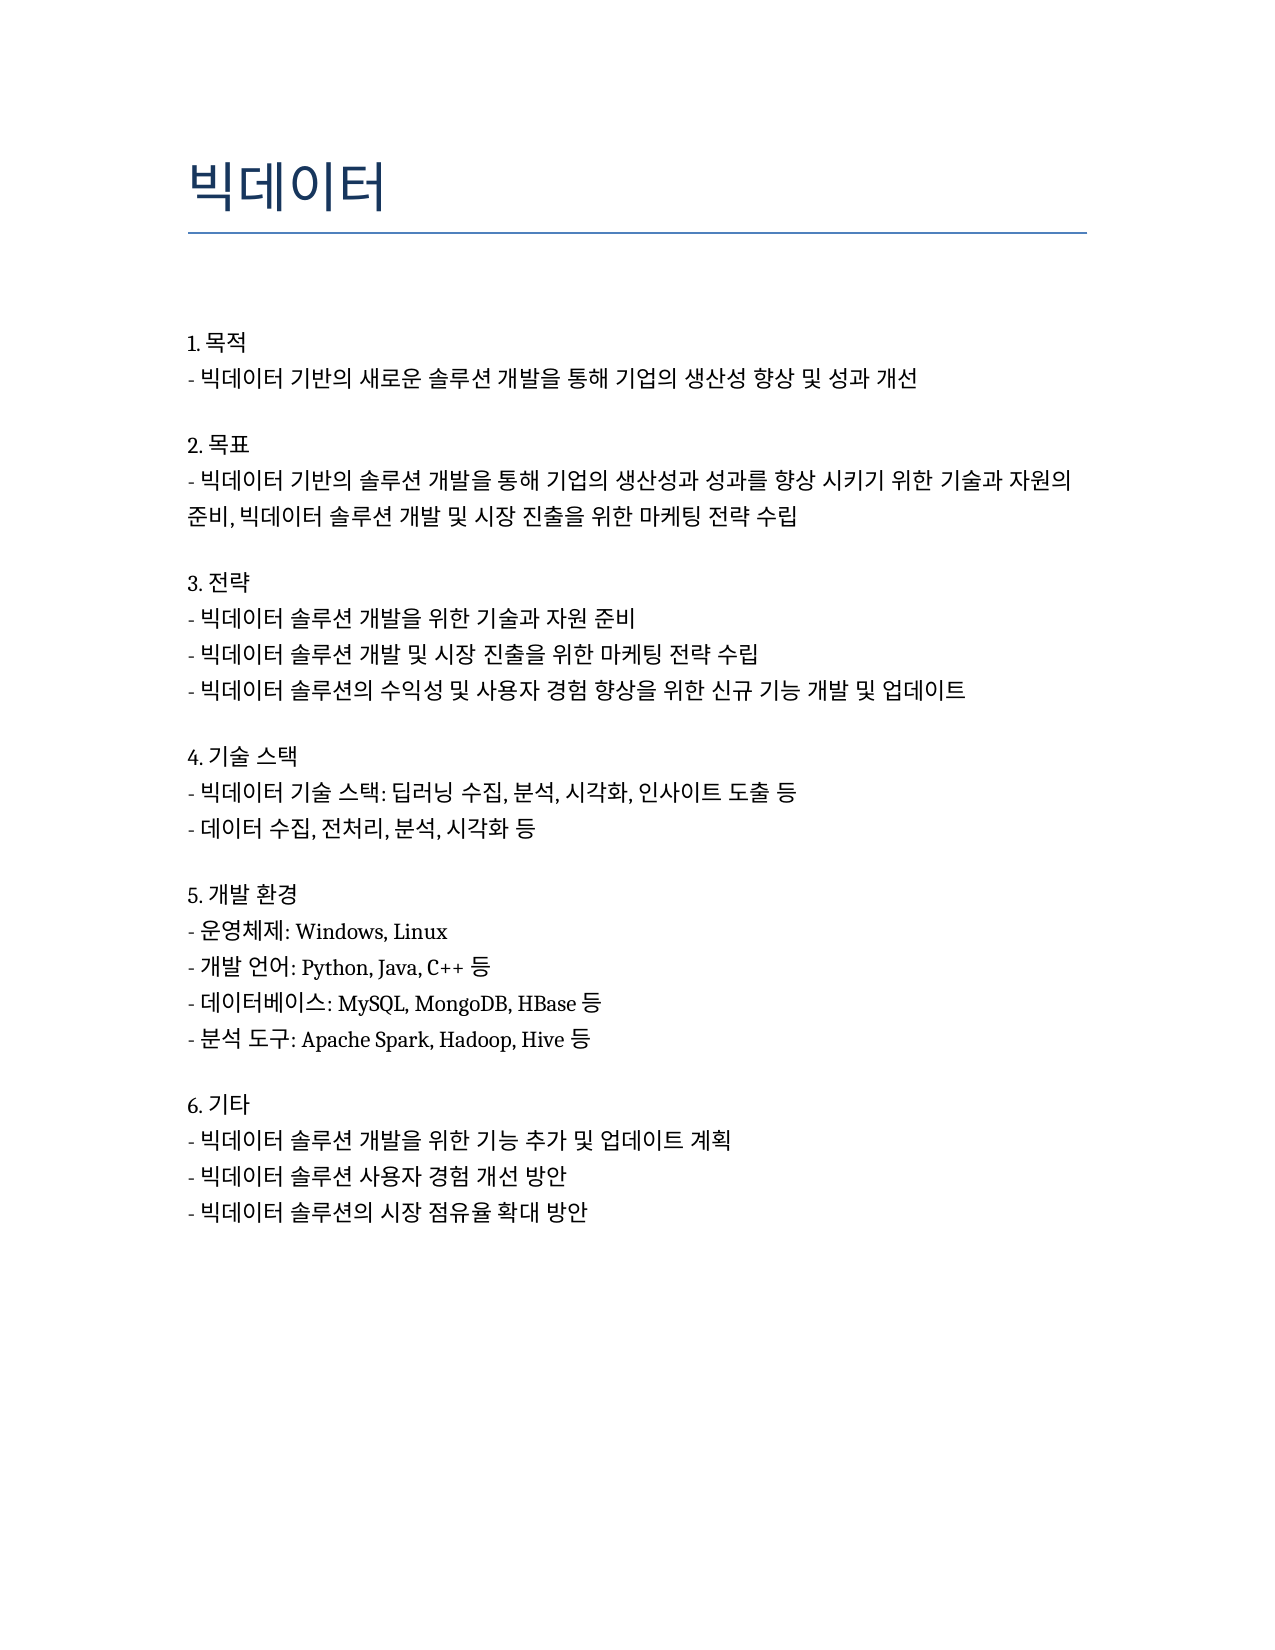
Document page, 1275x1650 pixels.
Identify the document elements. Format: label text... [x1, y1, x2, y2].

text 1. 목적 - 빅데이터 기반의 새로운 솔루션 개발을 통해 기업의 생산성 향상 및 성과 개선 2. 목표 - 빅데이터 기반의 솔루션 개발을 통해 기업의 생산성과 성과를 향상 시키기 위한 기술과 자원의 준비, 빅데이터 솔루션 개발 및 시장 진출을 위한 마케팅 전략 수립 3. 전략 - 빅데이터 솔루션 개발을 위한 기술과 자원 준비 - 빅데이터 솔루션 개발 및 시장 진출을 위한 마케팅 전략 수립 - 빅데이터 솔루션의 수익성 및 사용자 경험 향상을 위한 신규 기능 개발 및 업데이트 4. 기술 스택 - 빅데이터 기술 스택: 딥러닝 수집, 분석, 시각화, 인사이트 도출 등 - 데이터 수집, 전처리, 분석, 시각화 등 5. 개발 환경 - 운영체제: Windows, Linux - 개발 언어: Python, Java, C++ 등 - 데이터베이스: MySQL, MongoDB, HBase 등 - 분석 도구: Apache Spark, Hadoop, Hive 등 6. 기타 - 빅데이터 솔루션 개발을 위한 기능 추가 및 업데이트 계획 - 빅데이터 솔루션 사용자 경험 개선 방안 - 빅데이터 솔루션의 시장 점유율 확대 방안 [187, 265, 1087, 1228]
title 빅데이터 [187, 150, 1087, 234]
